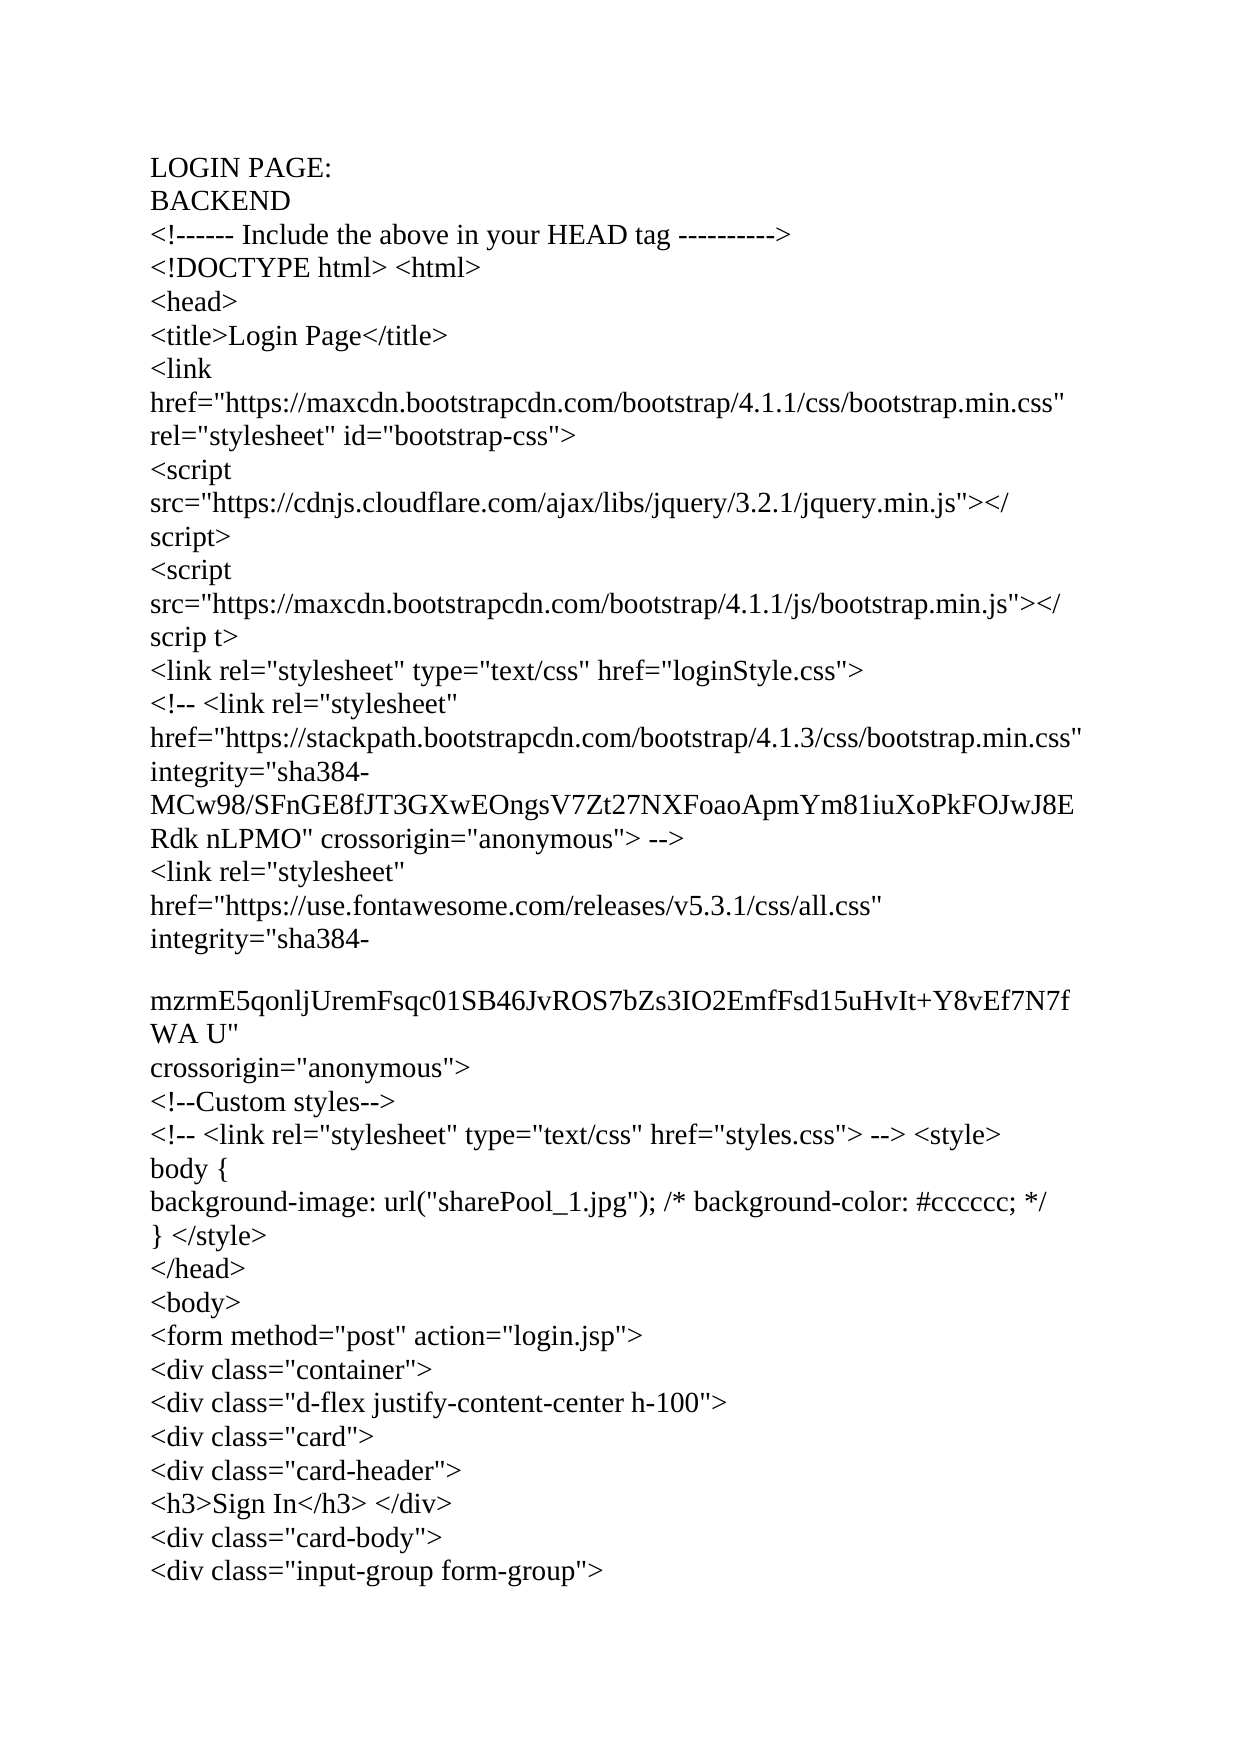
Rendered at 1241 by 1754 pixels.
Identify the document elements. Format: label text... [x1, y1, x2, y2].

text } </style> [150, 1218, 1090, 1251]
text crossorigin="anonymous"> [150, 1050, 1090, 1084]
text <form method="post" action="login.jsp"> [150, 1318, 1090, 1352]
text BACKEND [150, 183, 1090, 217]
text <link href="https://maxcdn.bootstrapcdn.com/bootstrap/4.1.1/css/bootstrap.min.css" rel="stylesheet" id="bootstrap-css"> [150, 351, 1090, 452]
text <!--Custom styles--> [150, 1084, 1090, 1117]
text <link rel="stylesheet" type="text/css" href="loginStyle.css"> [150, 653, 1090, 687]
text <div class="card-body"> [150, 1520, 1090, 1553]
text </head> [150, 1251, 1090, 1285]
text <script src="https://cdnjs.cloudflare.com/ajax/libs/jquery/3.2.1/jquery.min.js"></script> [150, 452, 1090, 552]
text <!DOCTYPE html> <html> [150, 251, 1090, 284]
text <div class="card"> [150, 1419, 1090, 1453]
text <!-- <link rel="stylesheet" href="https://stackpath.bootstrapcdn.com/bootstrap/4.1.3/css/bootstrap.min.css" integrity="sha384- MCw98/SFnGE8fJT3GXwEOngsV7Zt27NXFoaoApmYm81iuXoPkFOJwJ8ERdk nLPMO" crossorigin="anonymous"> --> [150, 687, 1090, 854]
text <!-- <link rel="stylesheet" type="text/css" href="styles.css"> --> <style> [150, 1117, 1090, 1151]
text mzrmE5qonljUremFsqc01SB46JvROS7bZs3IO2EmfFsd15uHvIt+Y8vEf7N7fWA U" [150, 955, 1090, 1050]
text <head> [150, 284, 1090, 318]
text <!------ Include the above in your HEAD tag ----------> [150, 217, 1090, 251]
text <link rel="stylesheet" href="https://use.fontawesome.com/releases/v5.3.1/css/all.css" integrity="sha384- [150, 854, 1090, 955]
text <body> [150, 1285, 1090, 1318]
text background-image: url("sharePool_1.jpg"); /* background-color: #cccccc; */ [150, 1184, 1090, 1218]
text body { [150, 1151, 1090, 1184]
text LOGIN PAGE: [150, 150, 1090, 183]
text <h3>Sign In</h3> </div> [150, 1486, 1090, 1520]
text <div class="input-group form-group"> [150, 1553, 1090, 1587]
text <div class="container"> [150, 1352, 1090, 1386]
text <script src="https://maxcdn.bootstrapcdn.com/bootstrap/4.1.1/js/bootstrap.min.js"></scrip t> [150, 552, 1090, 653]
text <div class="d-flex justify-content-center h-100"> [150, 1386, 1090, 1419]
text <div class="card-header"> [150, 1453, 1090, 1486]
text <title>Login Page</title> [150, 318, 1090, 351]
